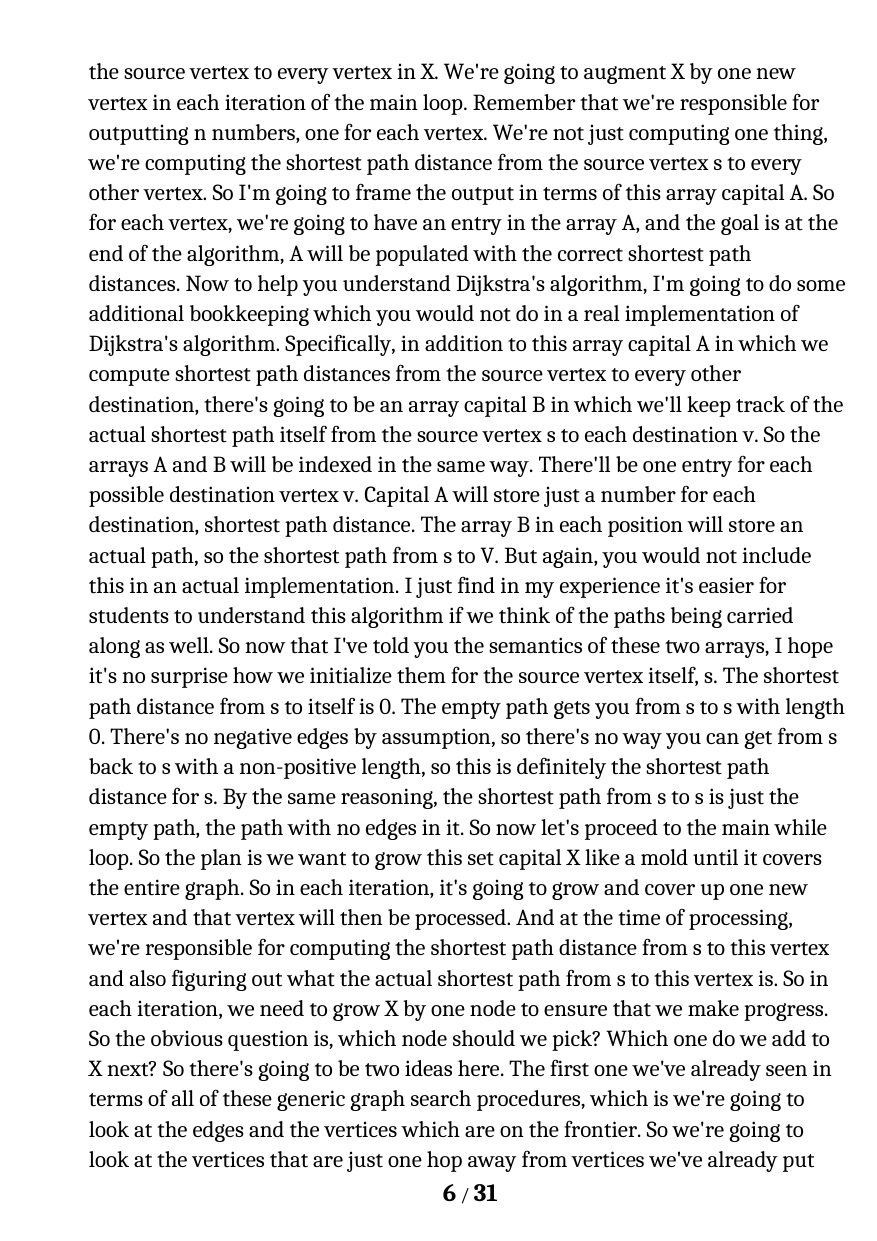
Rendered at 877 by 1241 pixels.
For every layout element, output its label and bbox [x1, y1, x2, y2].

text [89, 59, 847, 1173]
